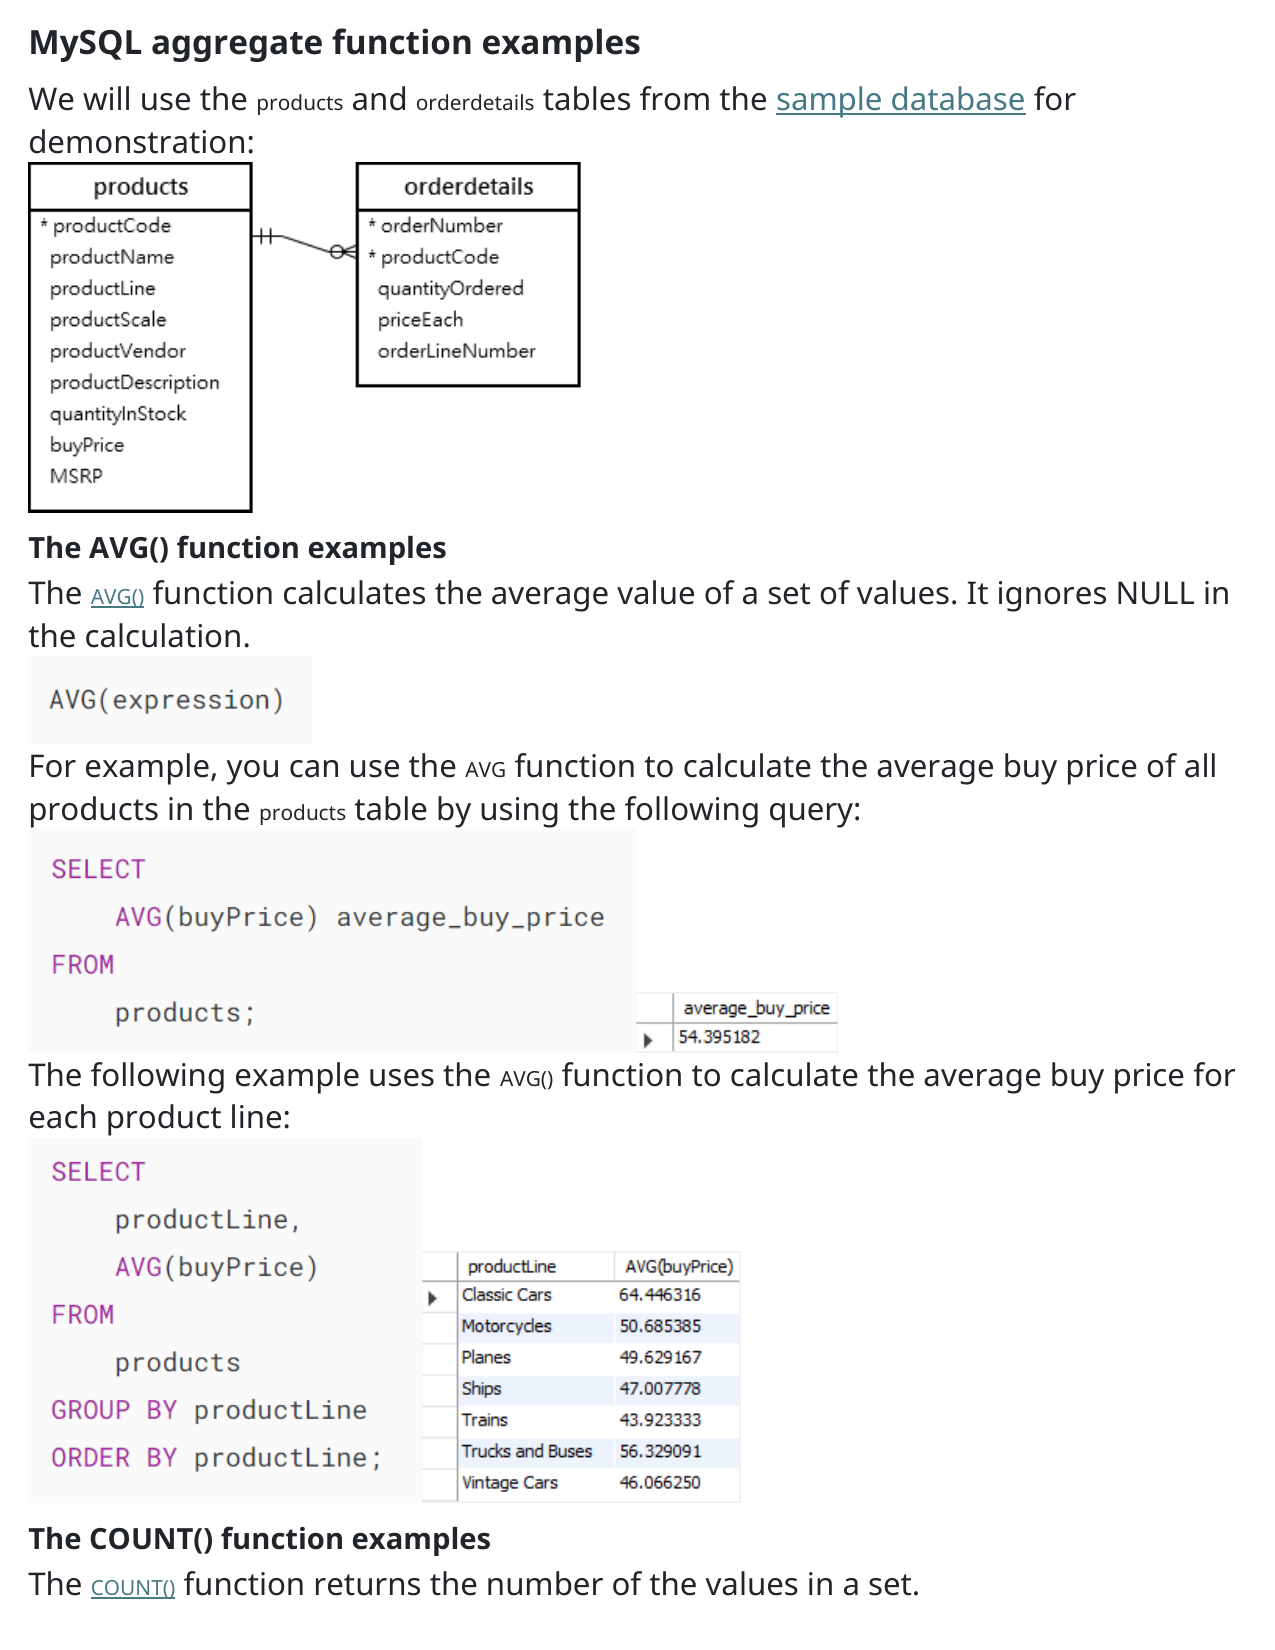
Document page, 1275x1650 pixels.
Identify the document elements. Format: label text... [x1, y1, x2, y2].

text We will use the products and orderdetails tables from the sample database for demonstration: [28, 77, 1247, 162]
text The following example uses the AVG() function to calculate the average buy price for each product line: [28, 1053, 1247, 1138]
picture [28, 829, 839, 1053]
subtitle The AVG() function examples [28, 527, 1247, 567]
subtitle The COUNT() function examples [28, 1518, 1247, 1558]
picture [28, 162, 581, 513]
text The AVG() function calculates the average value of a set of values. It ignores NULL in the calculation. [28, 571, 1247, 656]
text For example, you can use the AVG function to calculate the average buy price of all products in the products table by using the following query: [28, 744, 1247, 829]
text The COUNT() function returns the number of the values in a set. [28, 1562, 1247, 1604]
picture [28, 1138, 741, 1503]
subtitle MySQL aggregate function examples [28, 19, 1247, 64]
picture [28, 656, 312, 744]
